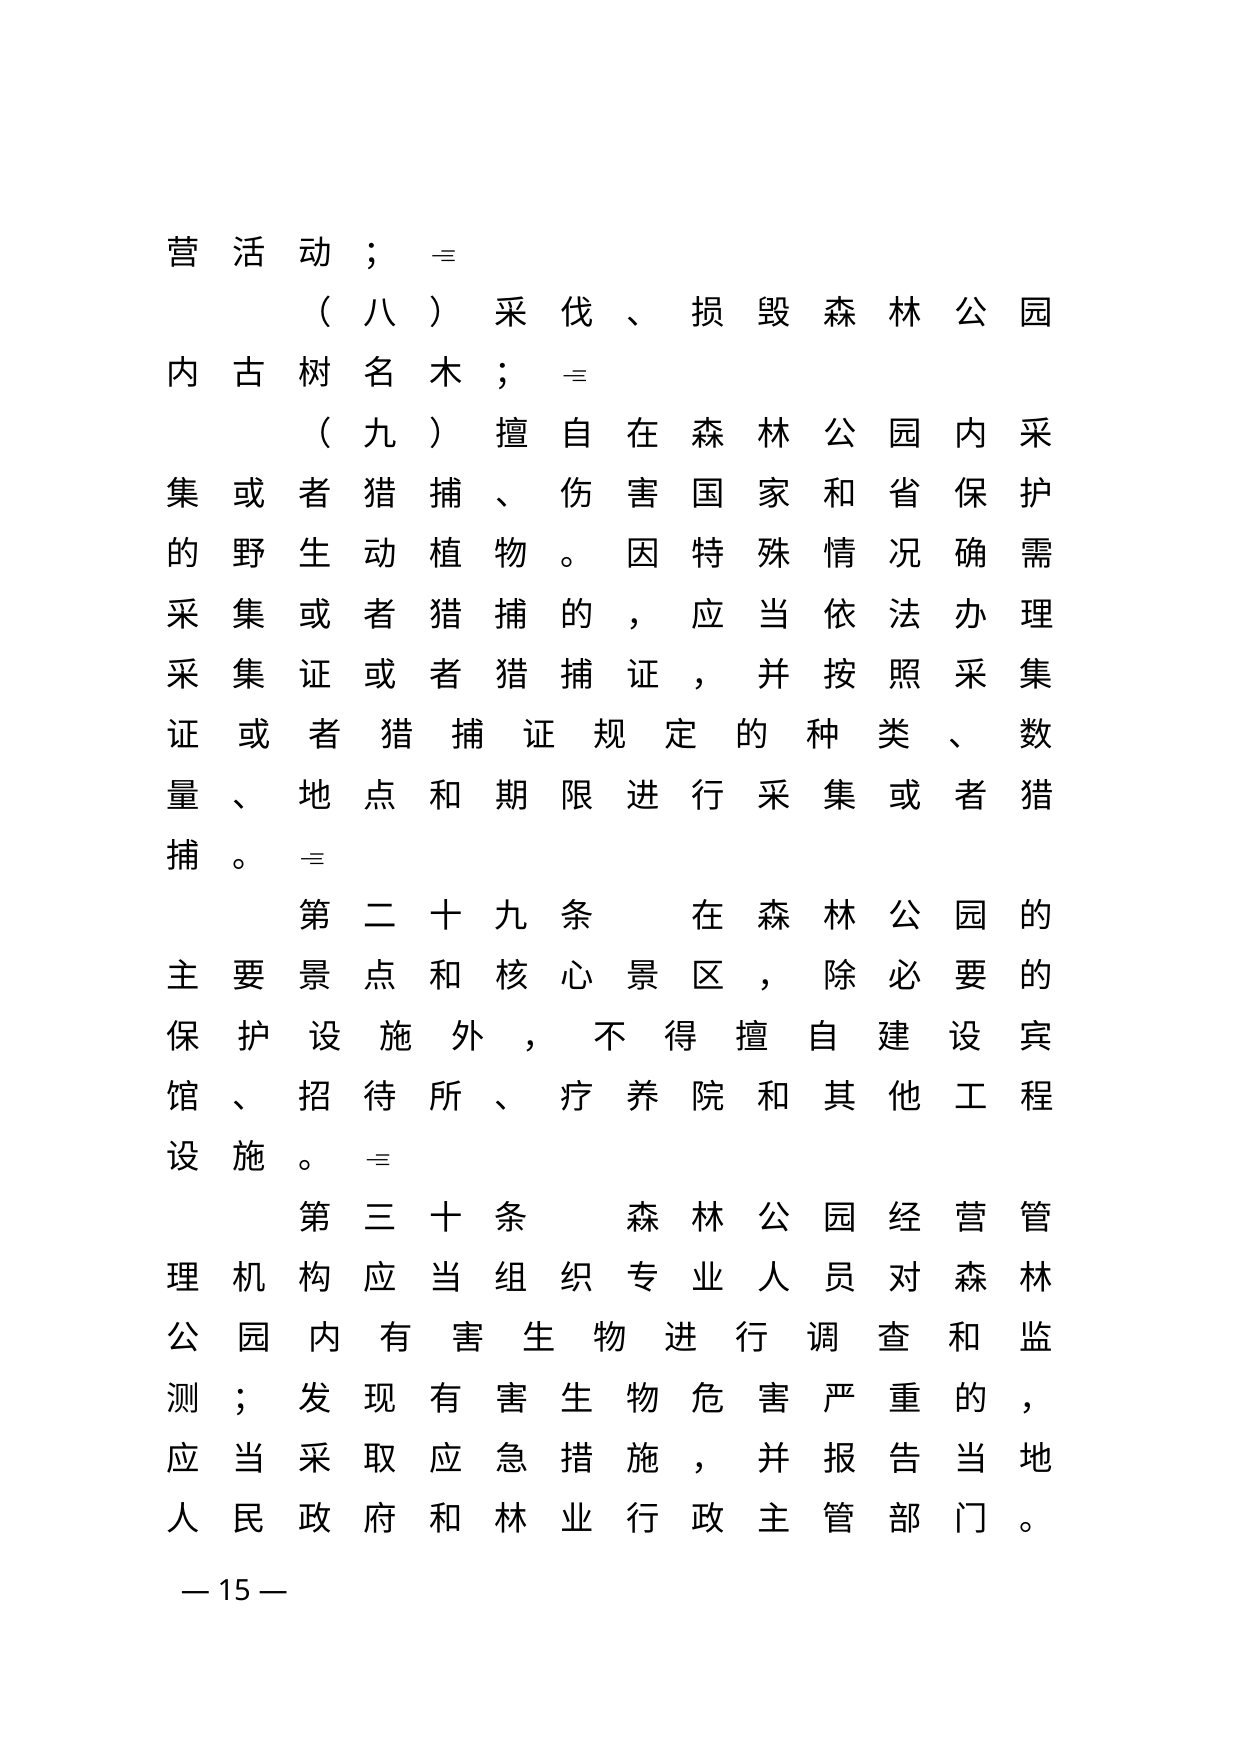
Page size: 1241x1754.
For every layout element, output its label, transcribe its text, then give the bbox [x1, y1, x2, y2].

text （九）擅自在森林公园内采集或者猎捕、伤害国家和省保护的野生动植物。因特殊情况确需采集或者猎捕的，应当依法办理采集证或者猎捕证，并按照采集证或者猎捕证规定的种类、数量、地点和期限进行采集或者猎捕。 [167, 400, 1085, 883]
text （八）采伐、损毁森林公园内古树名木； [167, 280, 1085, 400]
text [167, 1184, 1085, 1546]
text （七）不按指定地点进行经营活动； [167, 219, 1085, 280]
text 第二十九条 在森林公园的主要景点和核心景区，除必要的保护设施外，不得擅自建设宾馆、招待所、疗养院和其他工程设施。 [167, 883, 1085, 1184]
